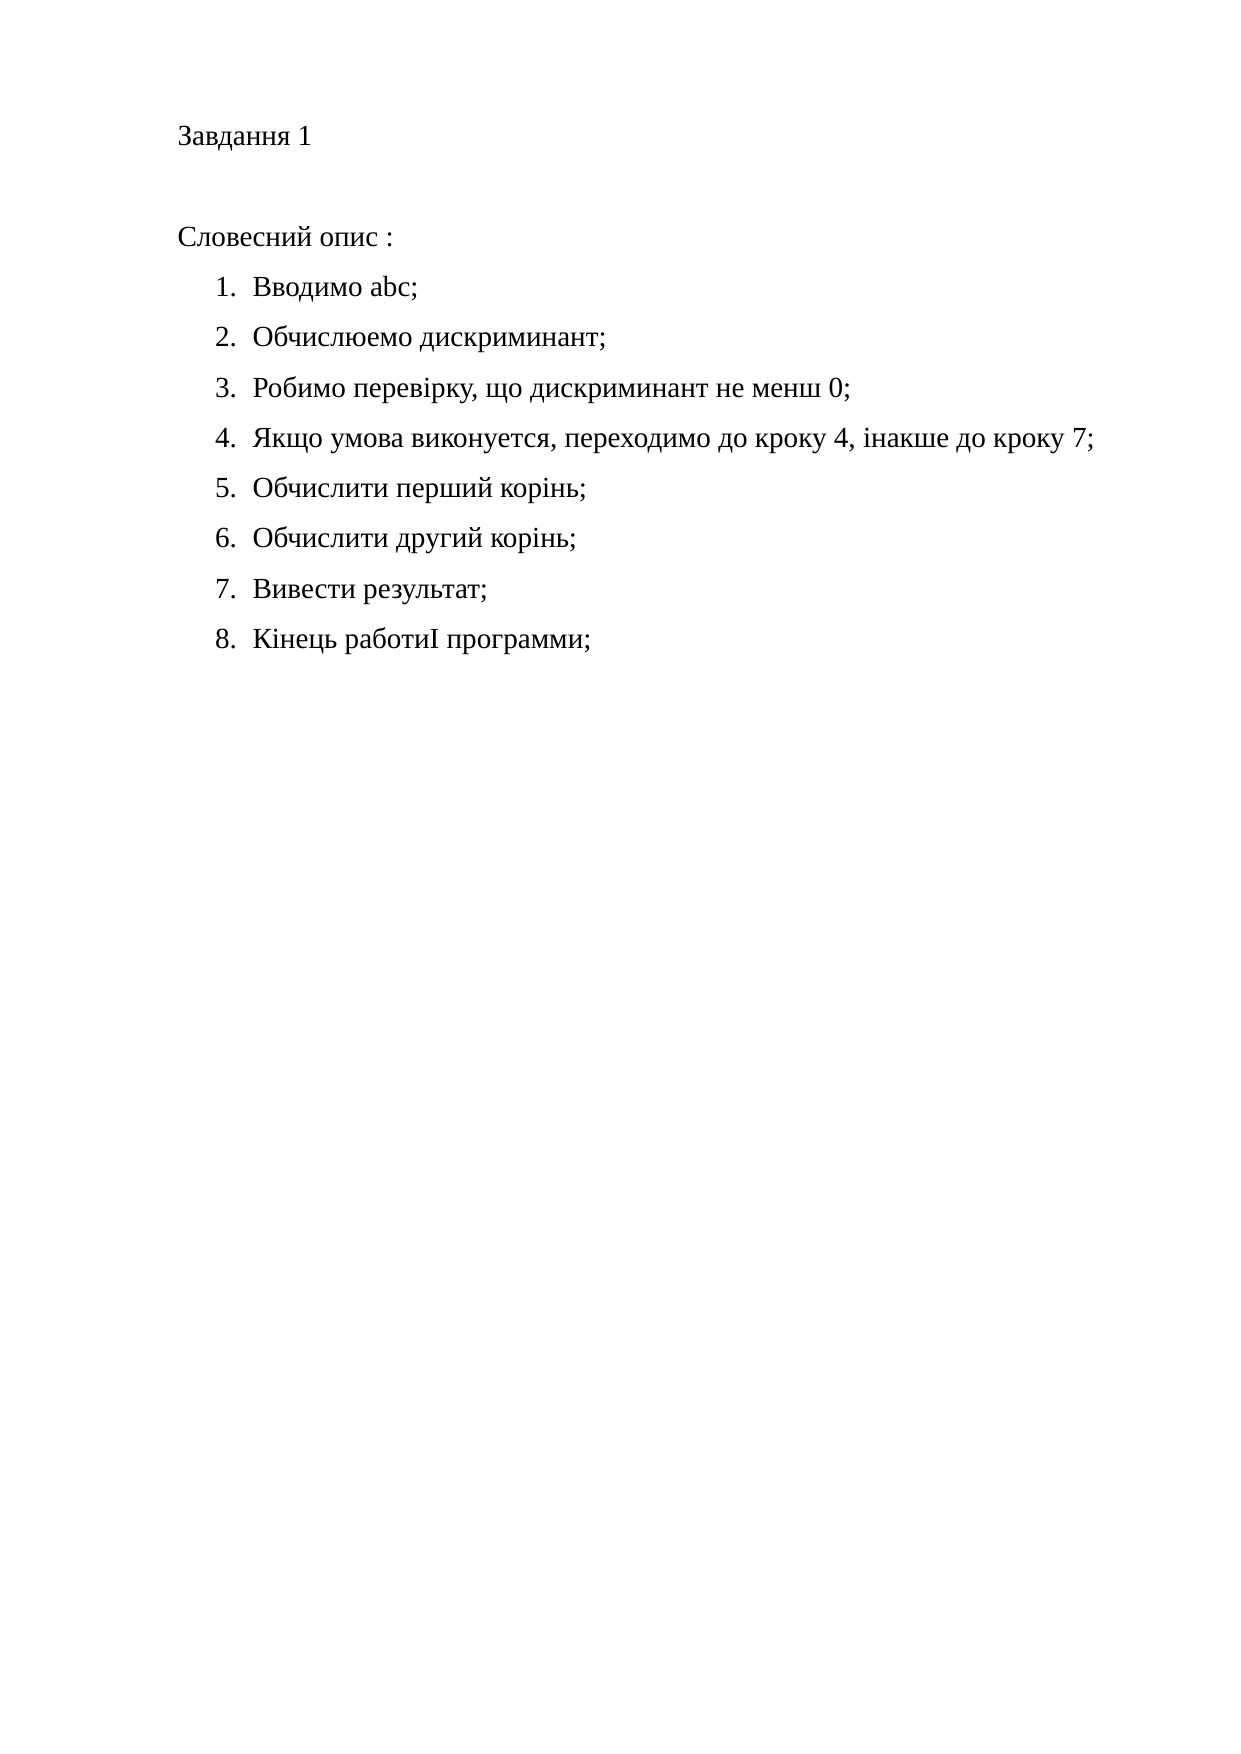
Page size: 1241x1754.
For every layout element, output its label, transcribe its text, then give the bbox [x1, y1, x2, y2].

list Якщо умова виконуется, переходимо до кроку 4, інакше до кроку 7; [215, 420, 1152, 453]
list Вводимо abc; [215, 269, 1152, 303]
text Словесний опис : [177, 219, 1152, 252]
list Робимо перевірку, що дискриминант не менш 0; [215, 370, 1152, 403]
list Обчислити другий корінь; [215, 521, 1152, 554]
text Завдання 1 [177, 118, 1152, 152]
list Вивести результат; [215, 571, 1152, 604]
list Обчислюемо дискриминант; [215, 319, 1152, 353]
list Кінець работиІ программи; [215, 621, 1152, 655]
list Обчислити перший корінь; [215, 470, 1152, 504]
